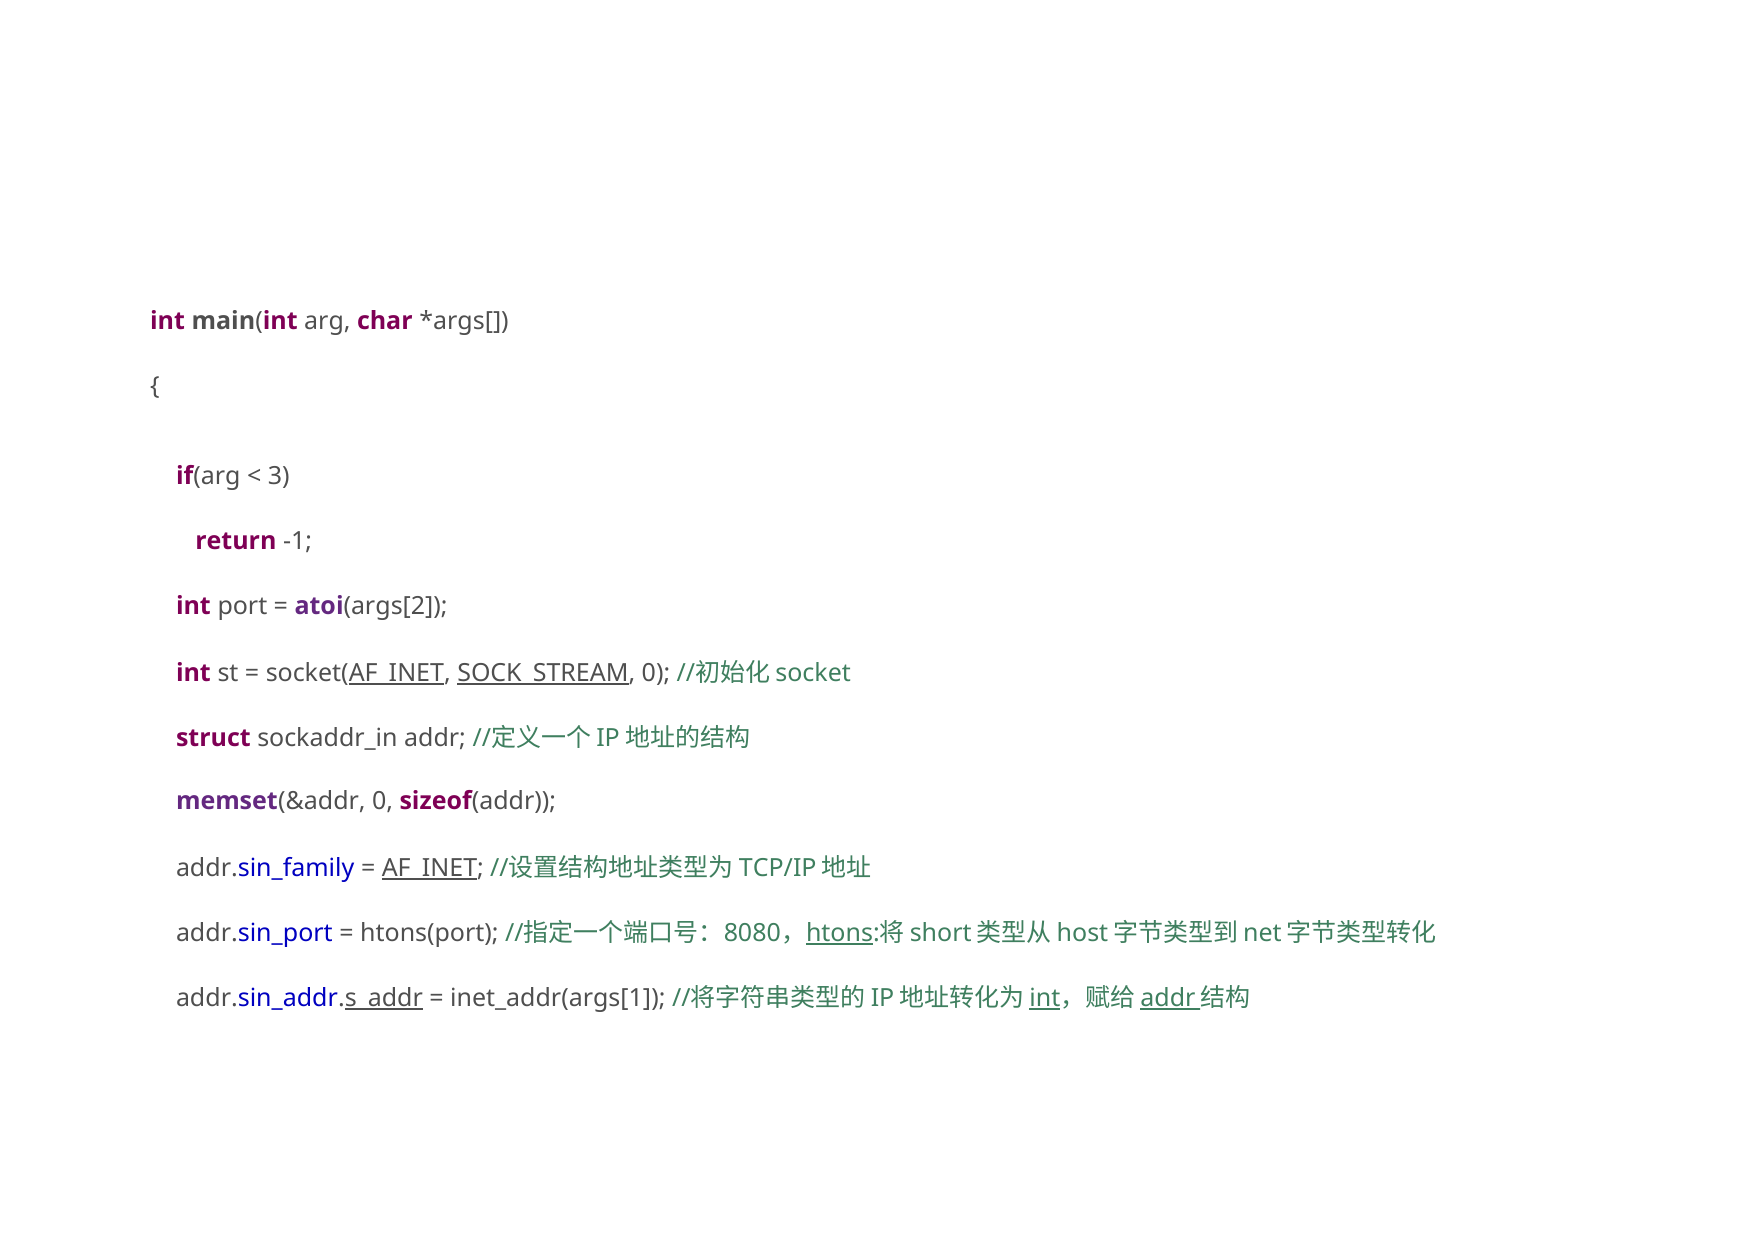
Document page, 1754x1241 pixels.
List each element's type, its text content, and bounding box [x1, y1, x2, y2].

text memset(&addr, 0, sizeof(addr)); [150, 768, 1604, 833]
text int main(int arg, char *args[]) [150, 288, 1604, 353]
text { [150, 353, 1604, 418]
text addr.sin_addr.s_addr = inet_addr(args[1]); //将字符串类型的IP地址转化为int，赋给addr结构 [150, 963, 1604, 1028]
text return -1; [150, 508, 1604, 573]
text struct sockaddr_in addr; //定义一个IP地址的结构 [150, 703, 1604, 768]
text addr.sin_family = AF_INET; //设置结构地址类型为TCP/IP地址 [150, 833, 1604, 898]
text if(arg < 3) [150, 443, 1604, 508]
text int port = atoi(args[2]); [150, 573, 1604, 638]
text addr.sin_port = htons(port); //指定一个端口号：8080，htons:将short类型从host字节类型到net字节类型转化 [150, 898, 1604, 963]
text int st = socket(AF_INET, SOCK_STREAM, 0); //初始化socket [150, 638, 1604, 703]
